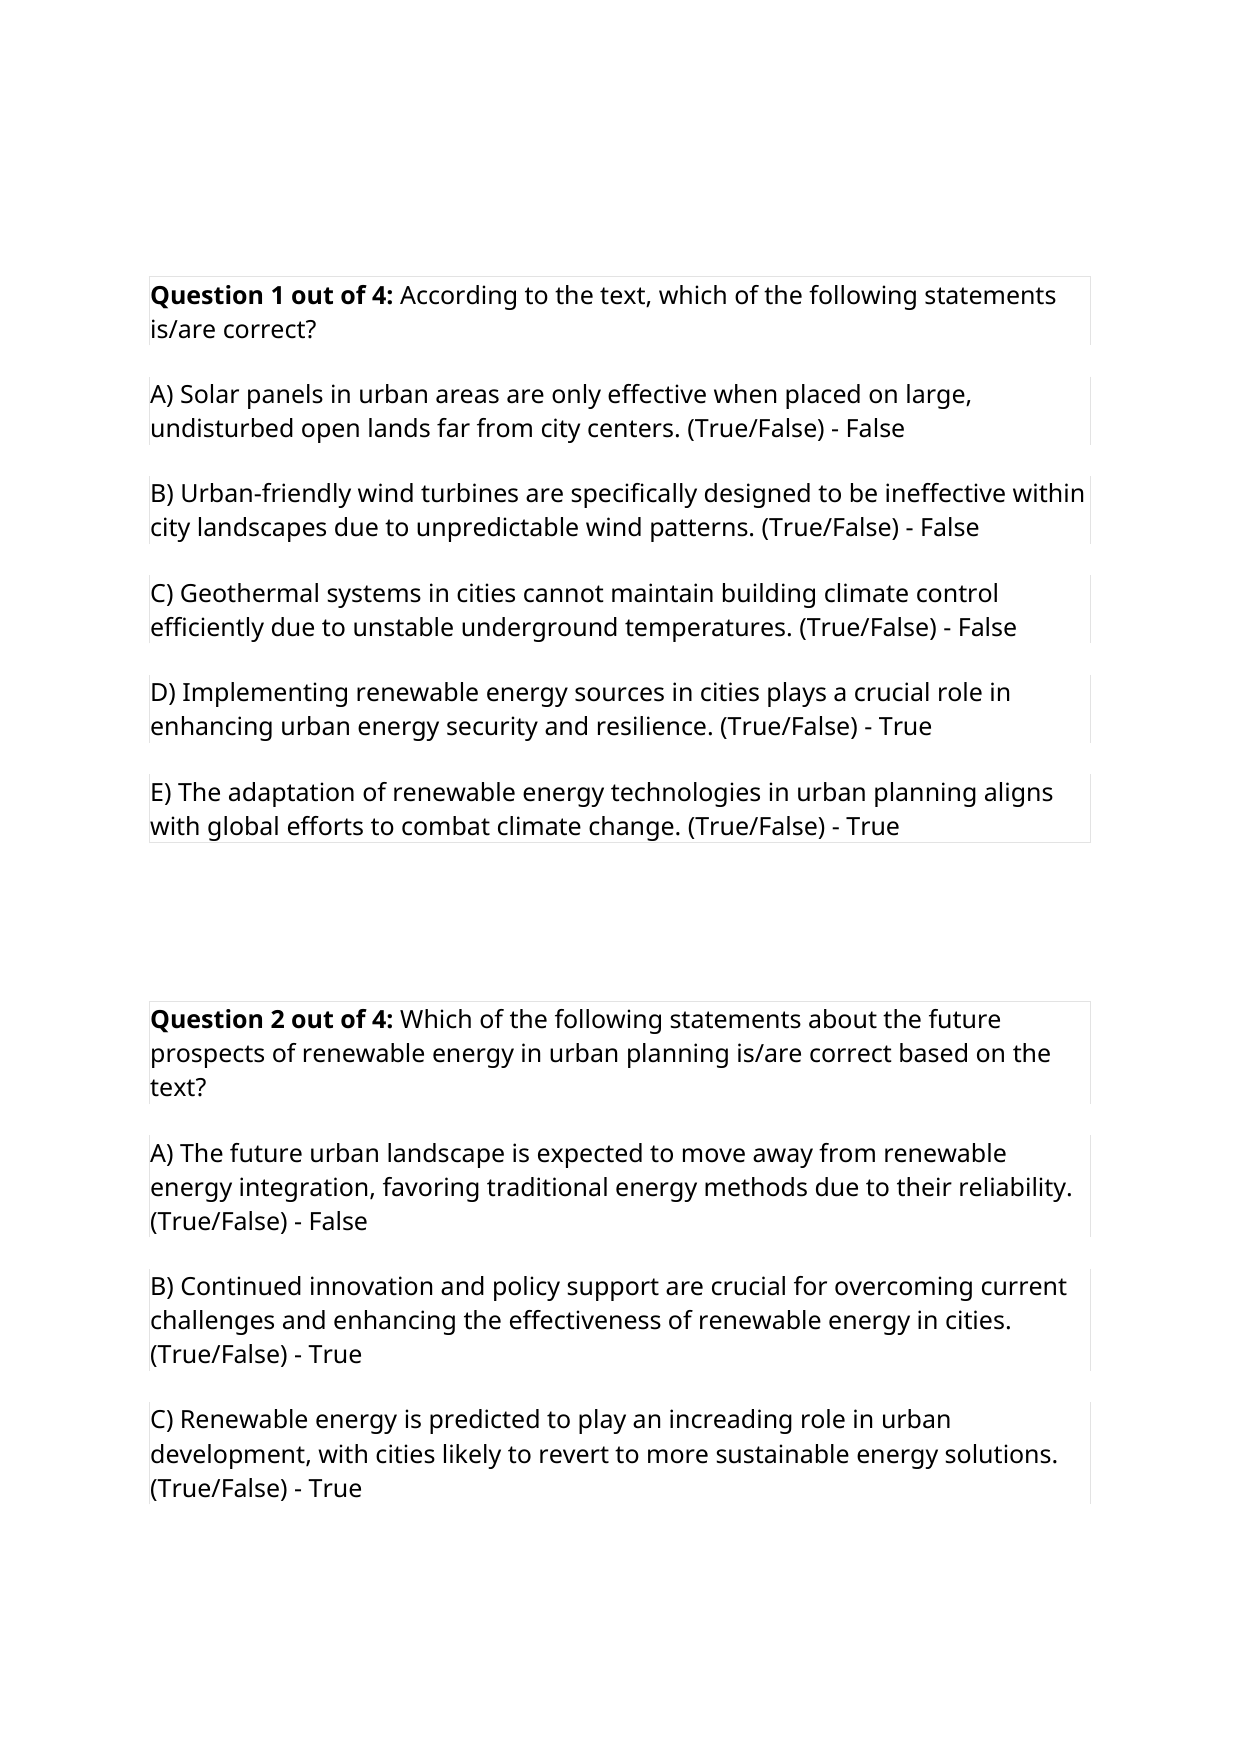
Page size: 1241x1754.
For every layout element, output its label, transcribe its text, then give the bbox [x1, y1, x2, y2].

text C) Renewable energy is predicted to play an increading role in urban development, with cities likely to revert to more sustainable energy solutions. (True/False) - True [150, 1402, 1090, 1504]
text Question 1 out of 4: According to the text, which of the following statements is/are correct? [150, 277, 1090, 345]
text D) Implementing renewable energy sources in cities plays a crucial role in enhancing urban energy security and resilience. (True/False) - True [150, 675, 1090, 743]
text B) Urban-friendly wind turbines are specifically designed to be ineffective within city landscapes due to unpredictable wind patterns. (True/False) - False [150, 476, 1090, 544]
text E) The adaptation of renewable energy technologies in urban planning aligns with global efforts to combat climate change. (True/False) - True [150, 774, 1090, 842]
text C) Geothermal systems in cities cannot maintain building climate control efficiently due to unstable underground temperatures. (True/False) - False [150, 575, 1090, 643]
text A) The future urban landscape is expected to move away from renewable energy integration, favoring traditional energy methods due to their reliability. (True/False) - False [150, 1135, 1090, 1237]
text Question 2 out of 4: Which of the following statements about the future prospects of renewable energy in urban planning is/are correct based on the text? [150, 1002, 1090, 1104]
text B) Continued innovation and policy support are crucial for overcoming current challenges and enhancing the effectiveness of renewable energy in cities. (True/False) - True [150, 1269, 1090, 1371]
text A) Solar panels in urban areas are only effective when placed on large, undisturbed open lands far from city centers. (True/False) - False [150, 377, 1090, 445]
